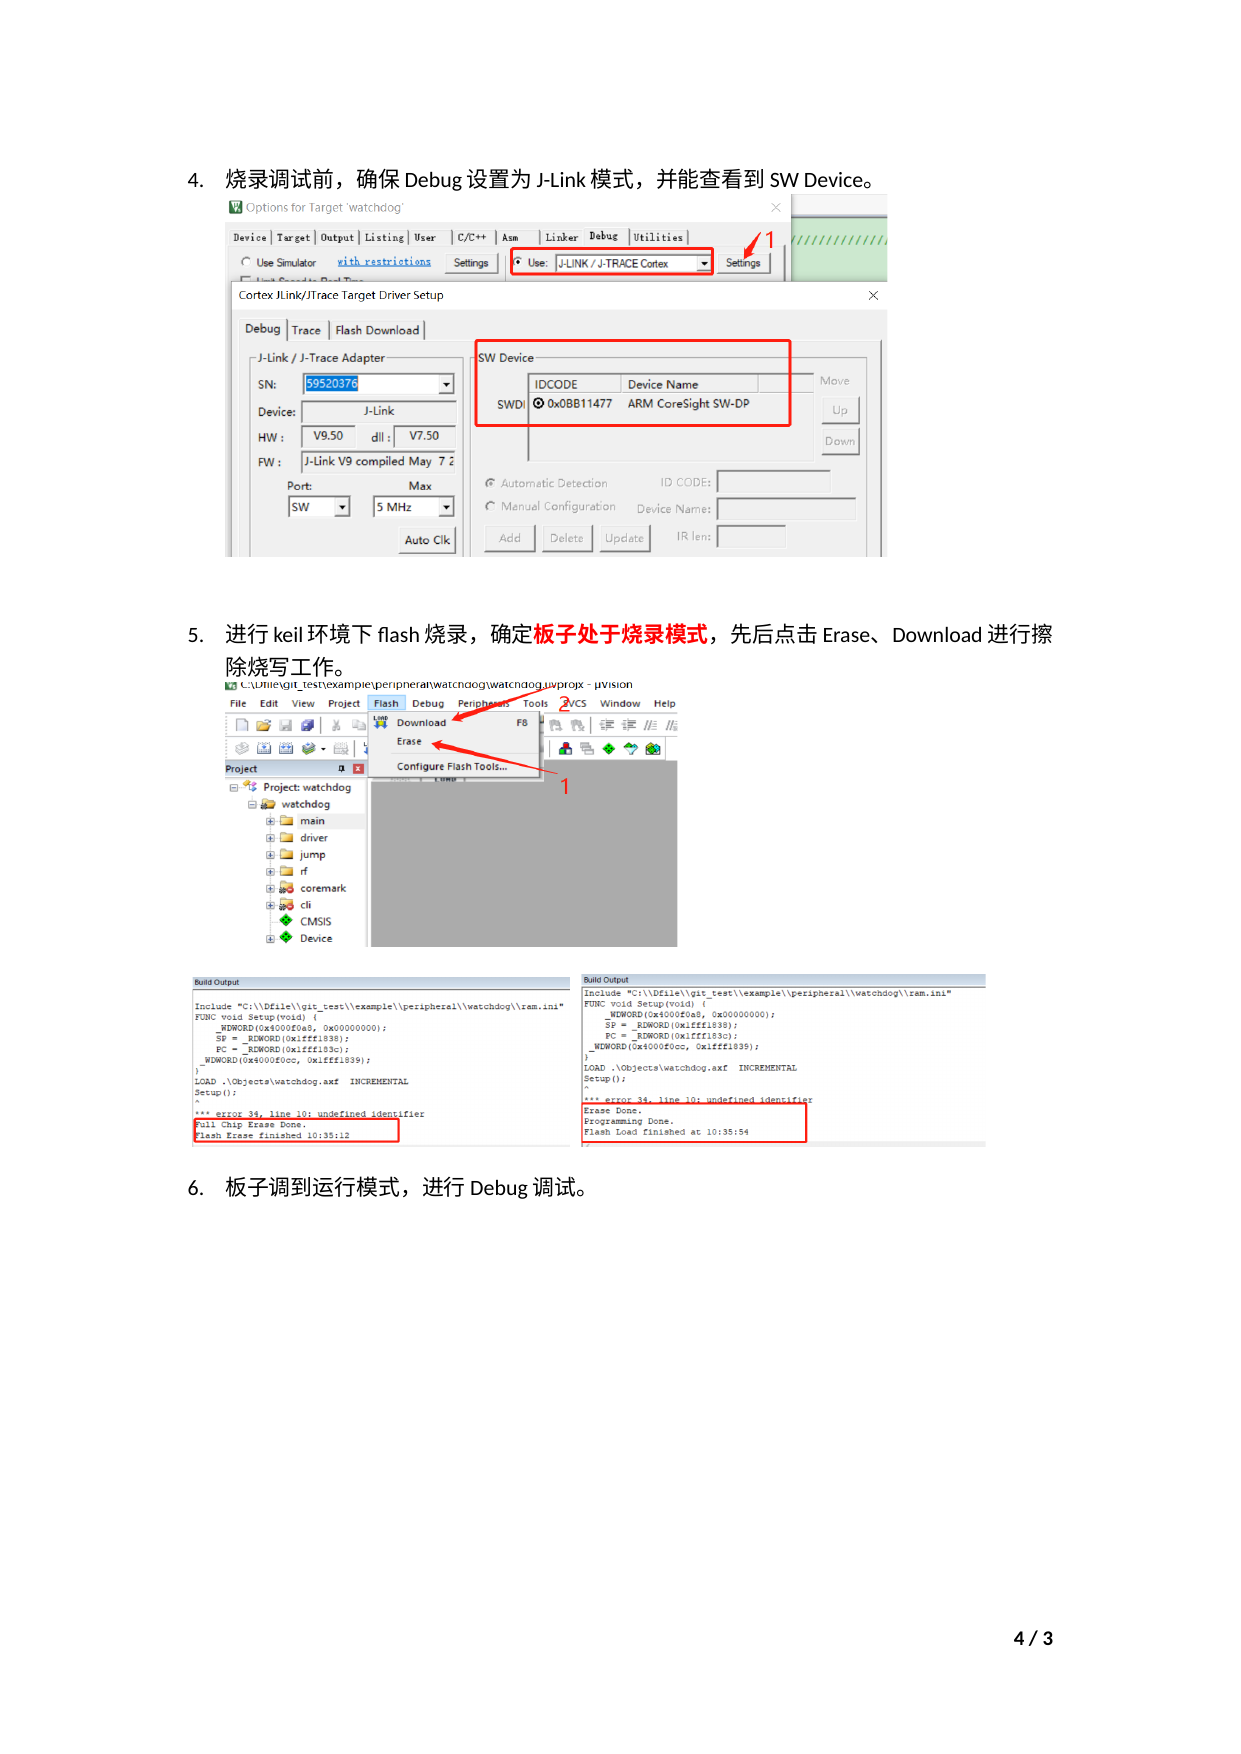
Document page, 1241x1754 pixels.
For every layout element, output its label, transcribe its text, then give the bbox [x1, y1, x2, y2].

picture [581, 974, 986, 1147]
picture [225, 194, 888, 557]
list 进行keil环境下flash烧录，确定板子处于烧录模式，先后点击Erase、Download进行擦除烧写工作。 [187, 617, 1053, 682]
list 烧录调试前，确保Debug设置为J-Link模式，并能查看到SW Device。 [187, 162, 1053, 194]
picture [225, 682, 678, 947]
picture [192, 977, 570, 1147]
list 板子调到运行模式，进行Debug调试。 [187, 1169, 1053, 1202]
